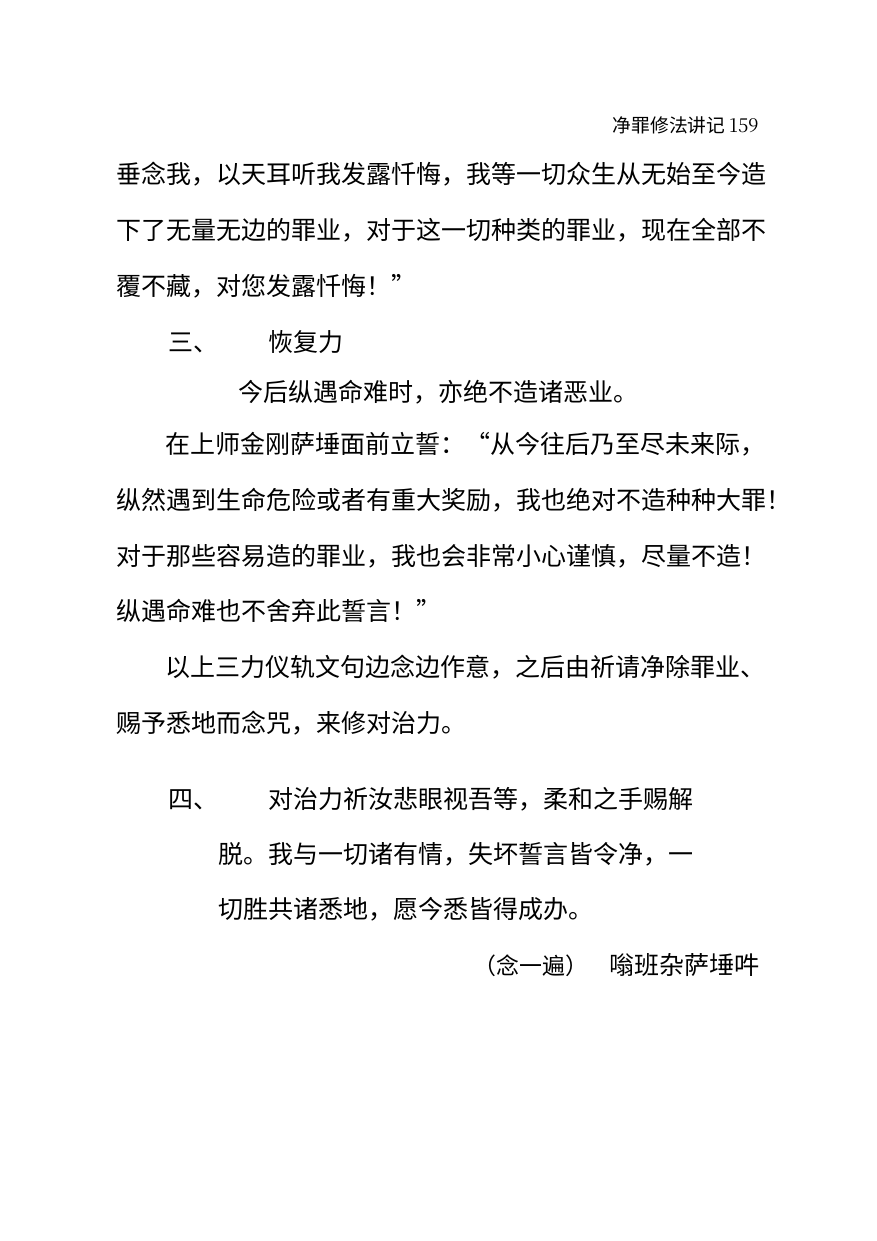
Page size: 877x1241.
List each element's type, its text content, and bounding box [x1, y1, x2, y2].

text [116, 154, 772, 302]
text 以上三力仪轨文句边念边作意，之后由祈请净除罪业、赐予悉地而念咒，来修对治力。 [116, 648, 772, 740]
text 今后纵遇命难时，亦绝不造诸恶业。 [118, 372, 759, 409]
text 在上师金刚萨埵面前立誓：“从今往后乃至尽未来际，纵然遇到生命危险或者有重大奖励，我也绝对不造种种大罪！对于那些容易造的罪业，我也会非常小心谨慎，尽量不造！纵遇命难也不舍弃此誓言！” [116, 424, 772, 628]
list 对治力祈汝悲眼视吾等，柔和之手赐解脱。我与一切诸有情，失坏誓言皆令净，一切胜共诸悉地，愿今悉皆得成办。 [168, 779, 707, 926]
text （念一遍） 嗡班杂萨埵吽 [168, 946, 759, 982]
list 恢复力 [168, 322, 707, 358]
